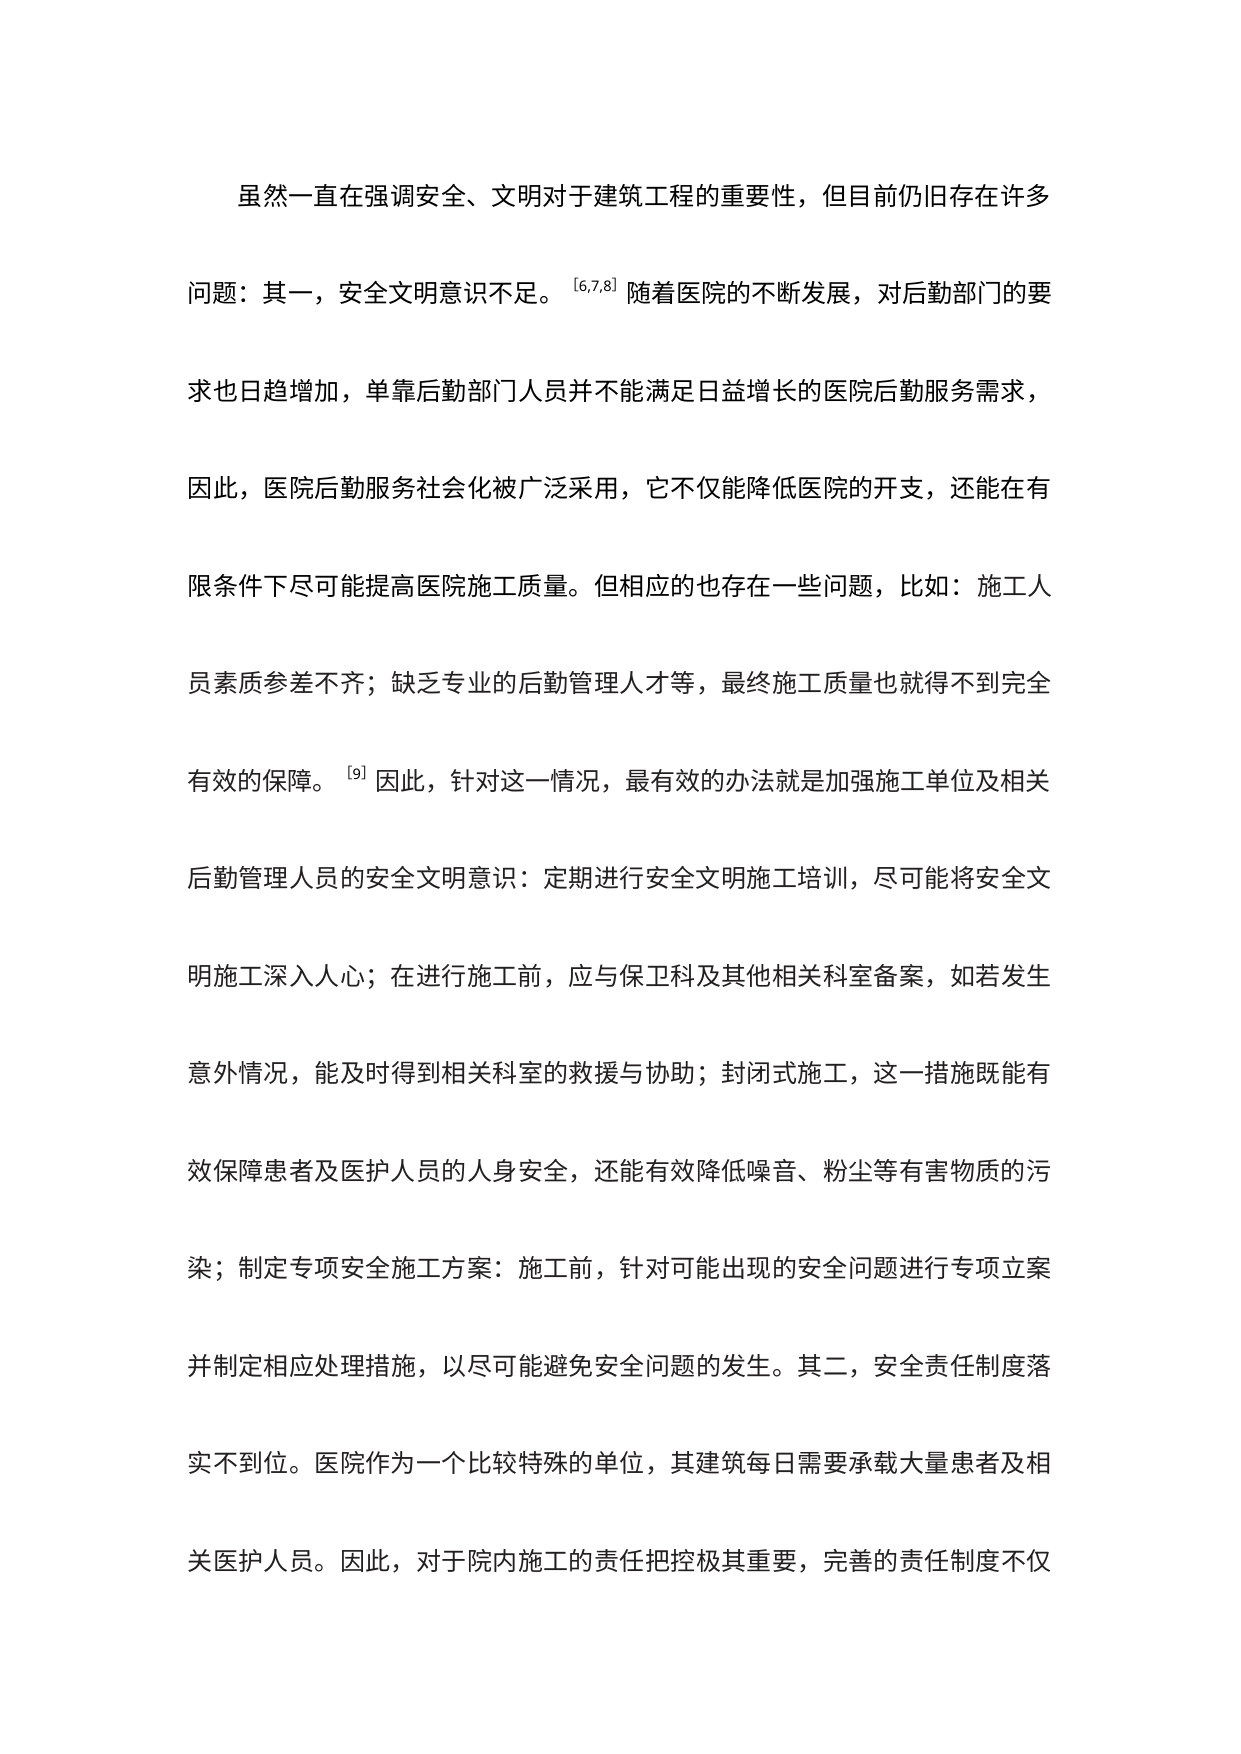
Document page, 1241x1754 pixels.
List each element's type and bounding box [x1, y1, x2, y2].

text [187, 162, 1053, 1592]
